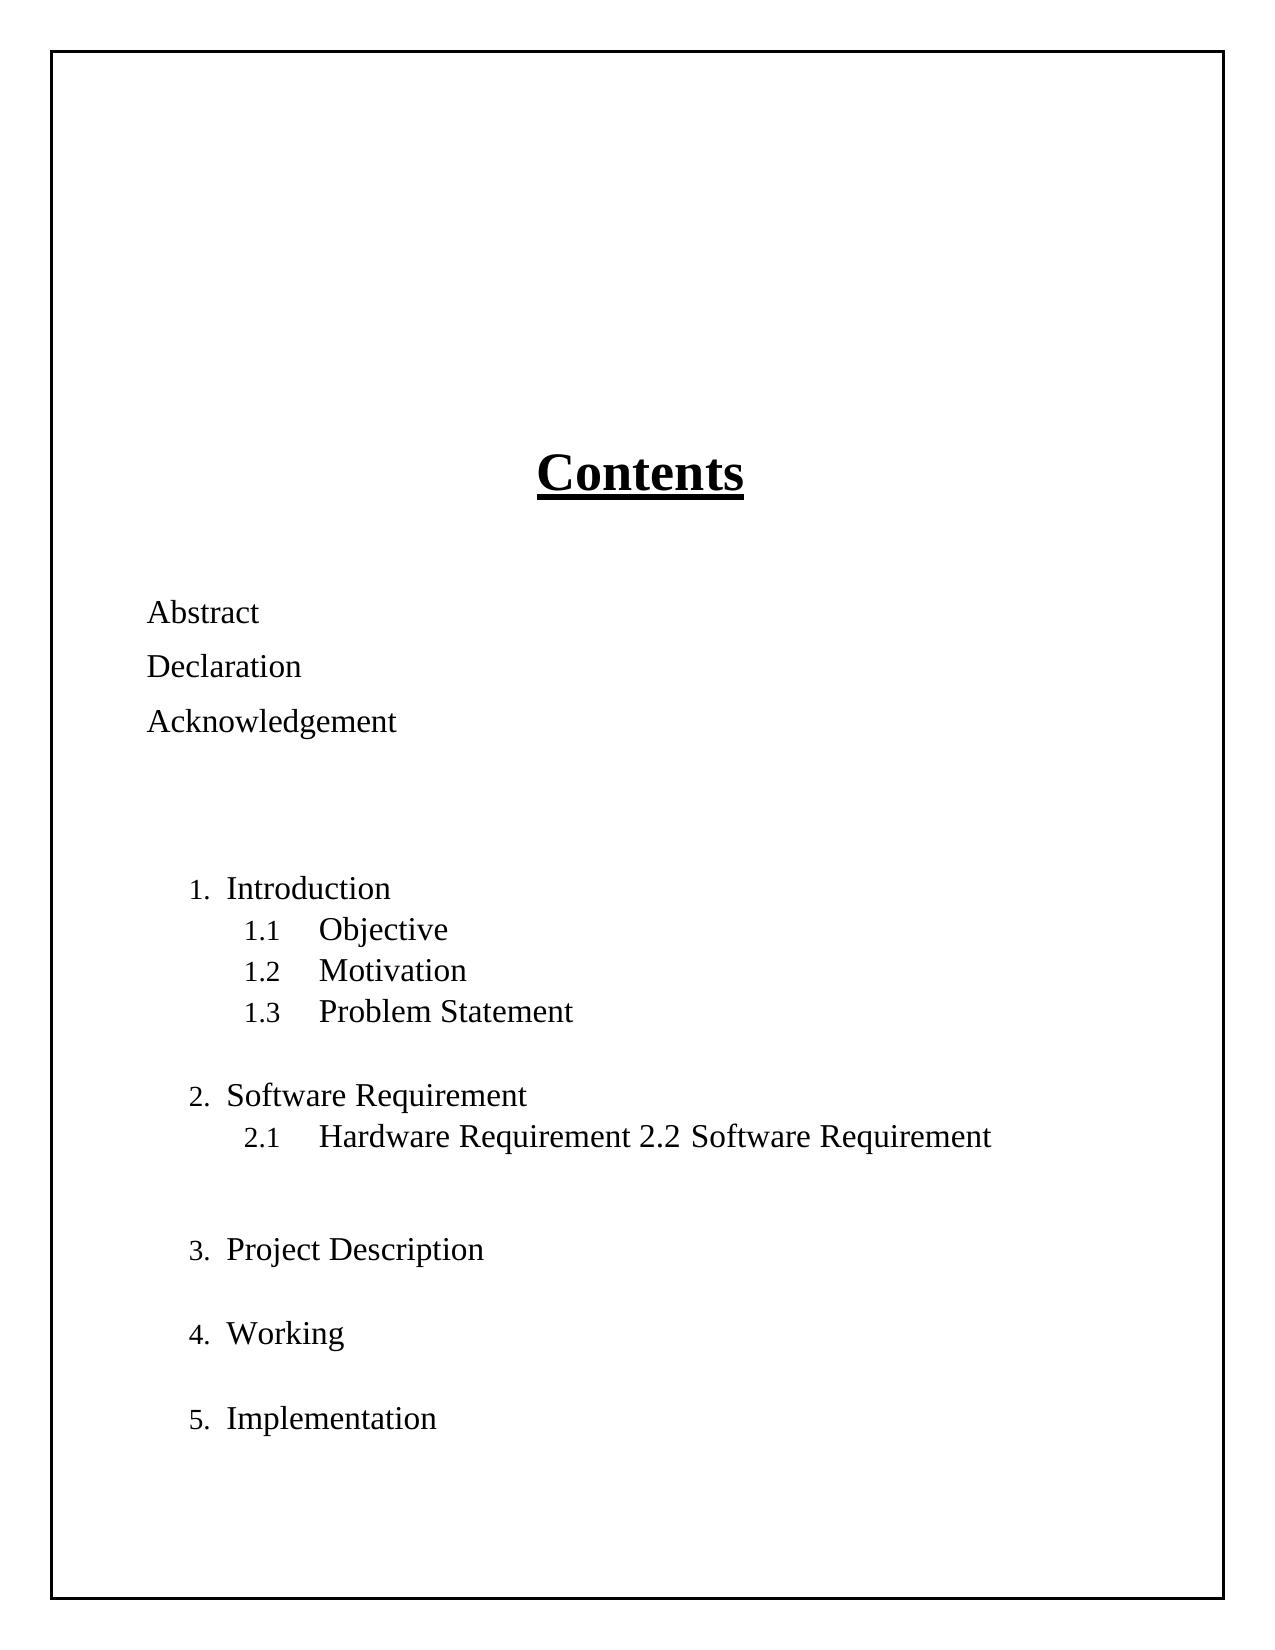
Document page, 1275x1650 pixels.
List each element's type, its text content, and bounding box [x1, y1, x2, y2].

list Objective [244, 909, 1177, 947]
list Problem Statement [244, 991, 1177, 1029]
list Working [188, 1314, 1177, 1352]
text Abstract Declaration Acknowledgement [146, 592, 399, 740]
list Introduction [188, 868, 1177, 907]
list Software Requirement [188, 1076, 1177, 1114]
list Hardware Requirement 2.2 Software Requirement [244, 1116, 1177, 1155]
subtitle Contents [180, 440, 1101, 502]
list Project Description [188, 1229, 1177, 1268]
list Motivation [244, 950, 1177, 988]
list Implementation [188, 1398, 1177, 1436]
